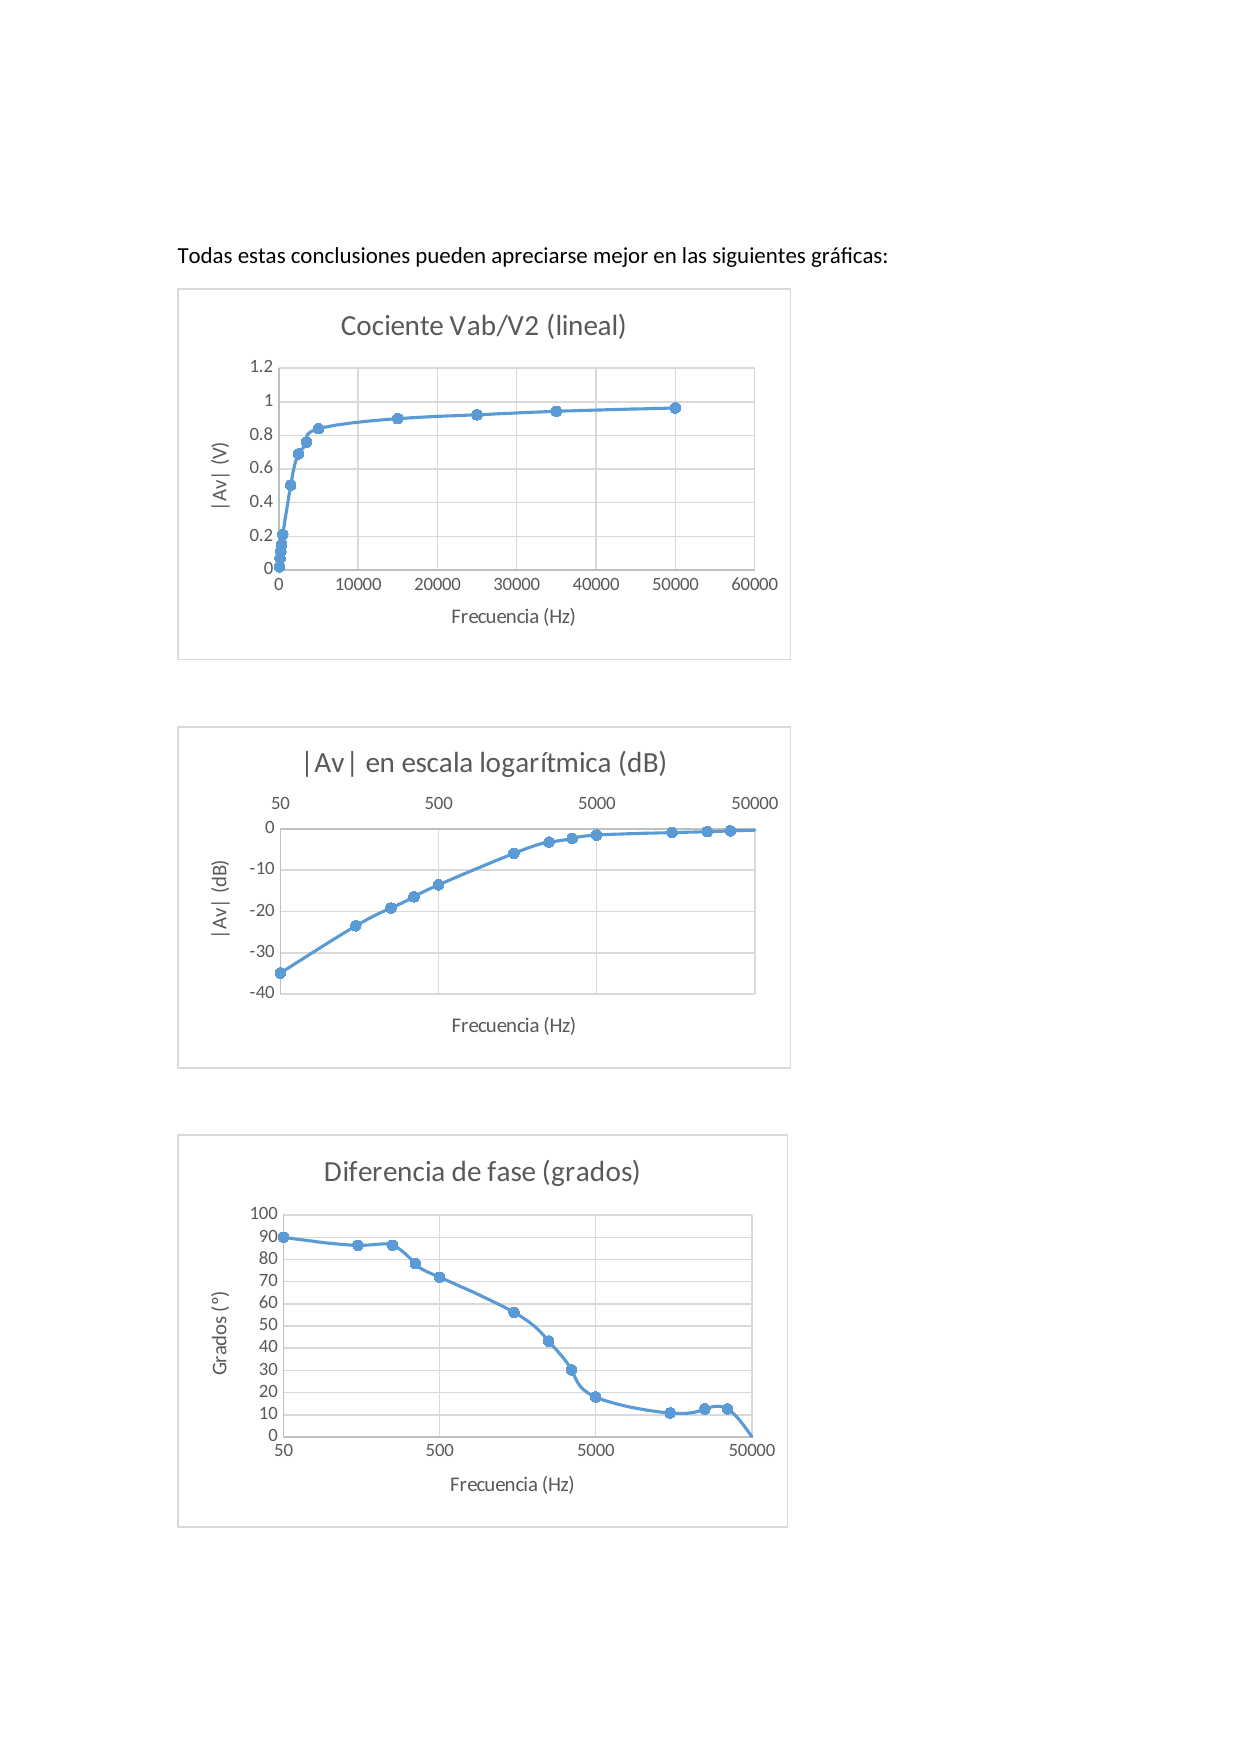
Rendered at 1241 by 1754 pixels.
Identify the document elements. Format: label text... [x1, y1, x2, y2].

text Todas estas conclusiones pueden apreciarse mejor en las siguientes gráficas: [177, 241, 1063, 269]
